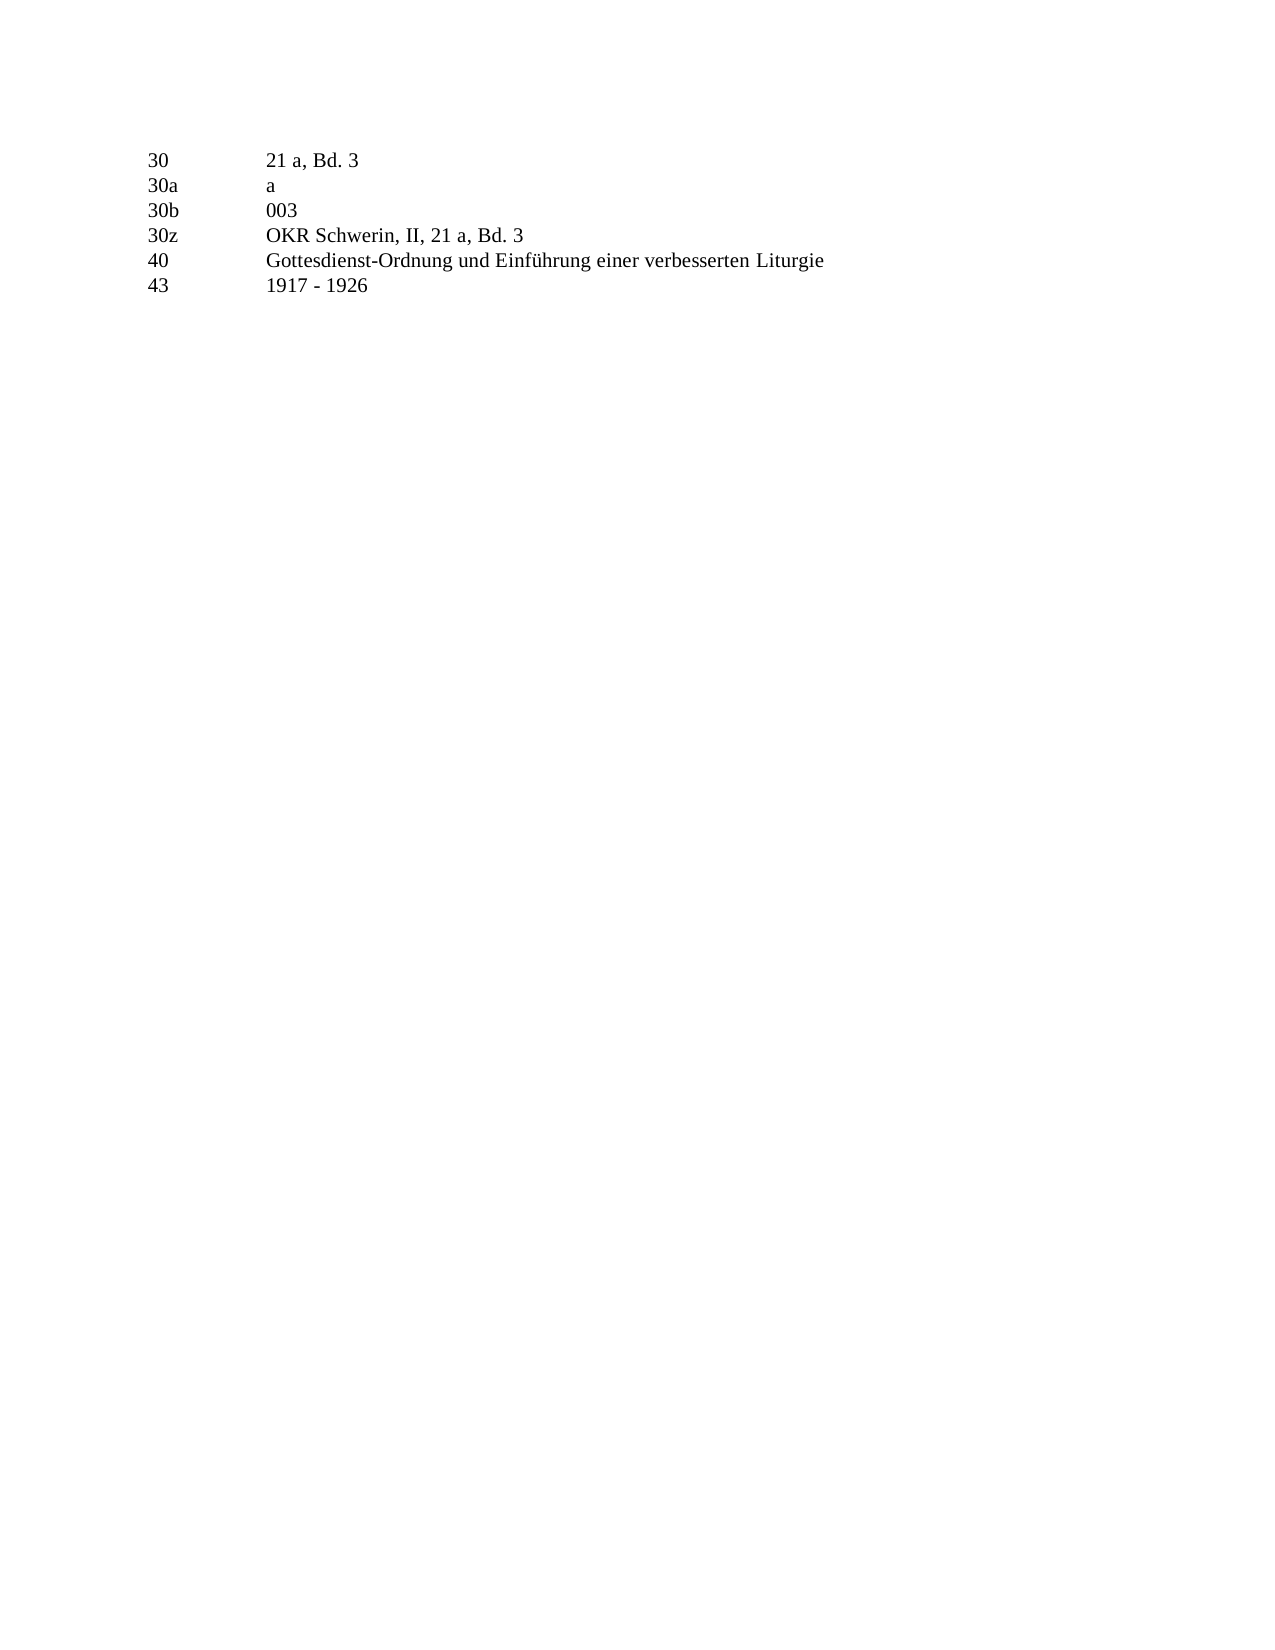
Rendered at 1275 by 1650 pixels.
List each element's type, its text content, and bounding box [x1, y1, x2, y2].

text 30a a [148, 173, 1127, 198]
text 40 Gottesdienst-Ordnung und Einführung einer verbesserten s[Liturgie]s [148, 248, 1127, 273]
text 30 21 a, Bd. 3 [148, 148, 1127, 173]
text 30z OKR Schwerin, II, 21 a, Bd. 3 [148, 223, 1127, 248]
text 30b 003 [148, 198, 1127, 223]
text 43 1917 - 1926 [148, 273, 1127, 298]
